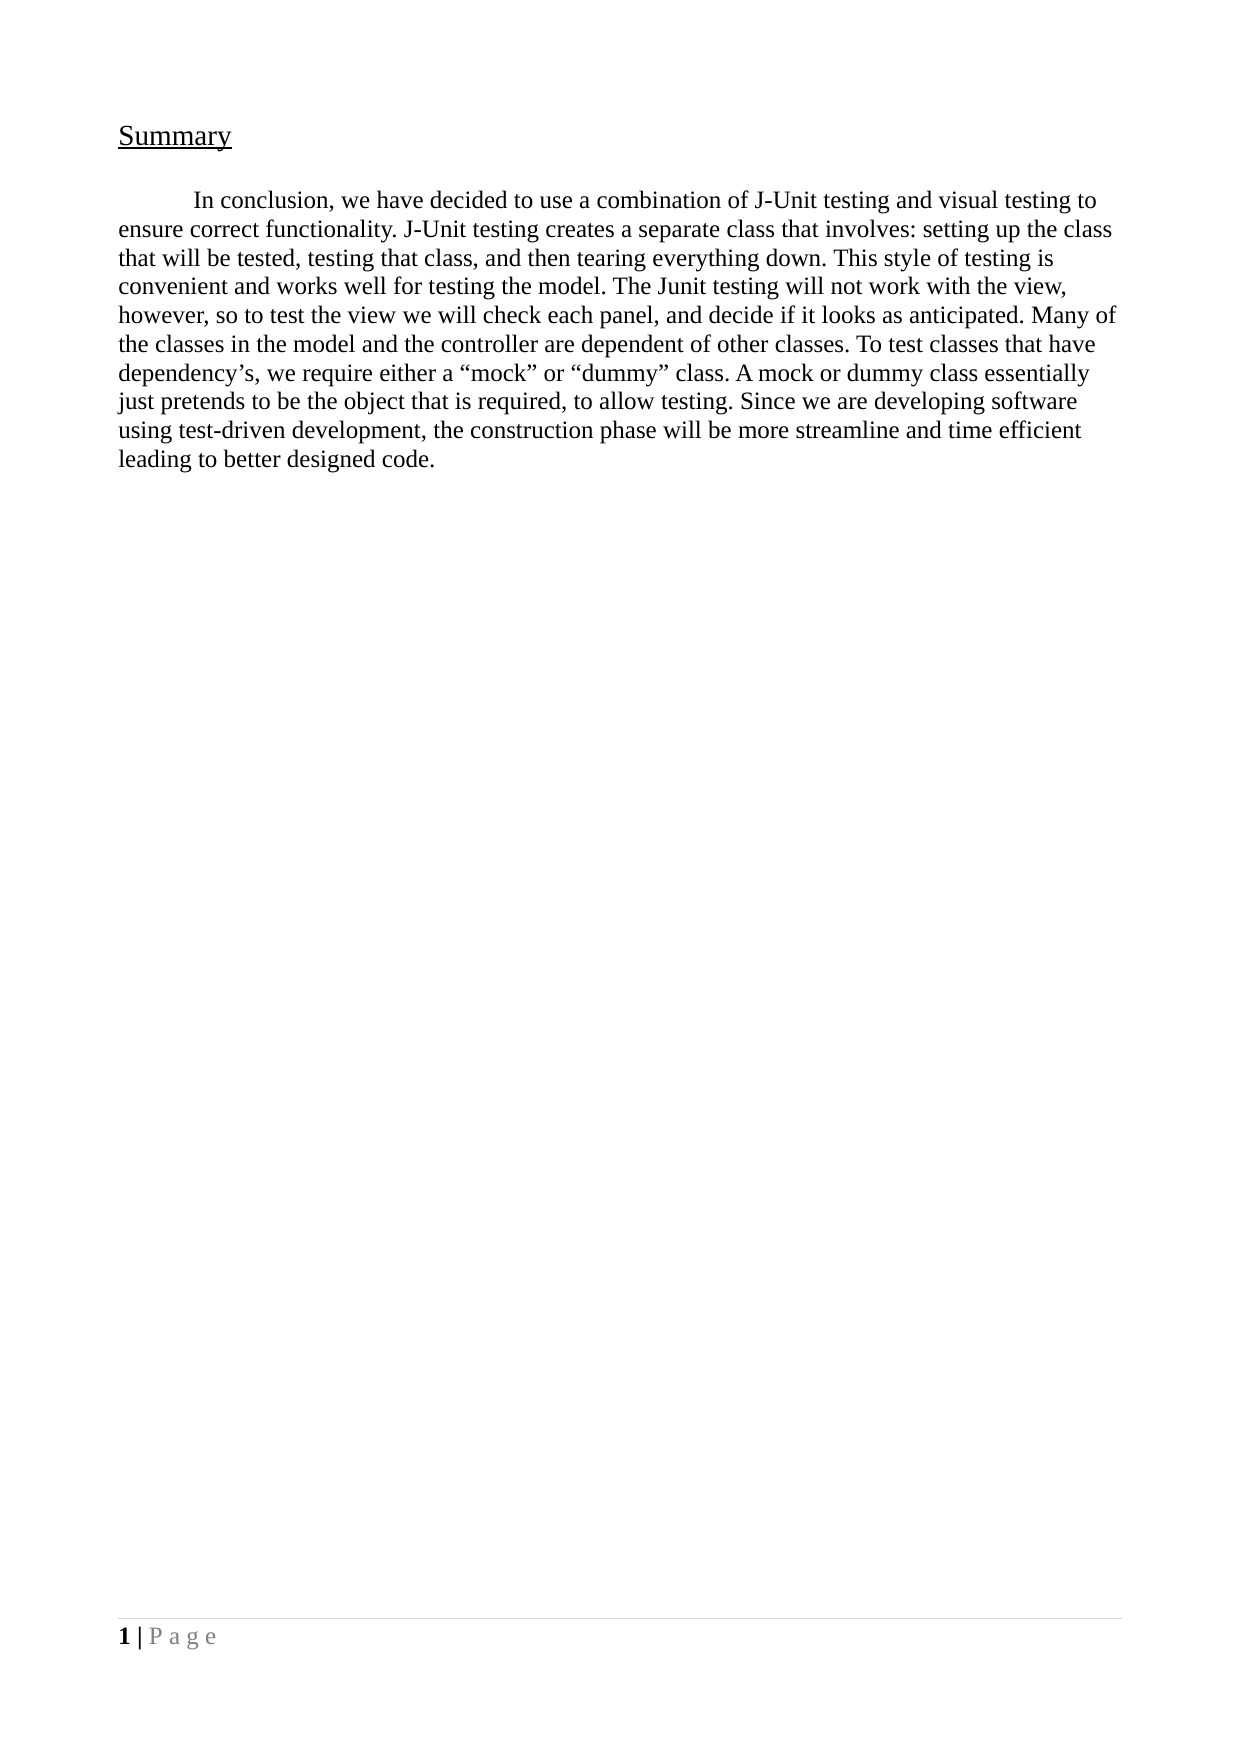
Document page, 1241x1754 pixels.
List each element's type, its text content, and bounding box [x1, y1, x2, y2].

text Summary [118, 118, 1122, 152]
text In conclusion, we have decided to use a combination of J-Unit testing and visual testing to ensure correct functionality. J-Unit testing creates a separate class that involves: setting up the class that will be tested, testing that class, and then tearing everything down. This style of testing is convenient and works well for testing the model. The Junit testing will not work with the view, however, so to test the view we will check each panel, and decide if it looks as anticipated. Many of the classes in the model and the controller are dependent of other classes. To test classes that have dependency’s, we require either a “mock” or “dummy” class. A mock or dummy class essentially just pretends to be the object that is required, to allow testing. Since we are developing software using test-driven development, the construction phase will be more streamline and time efficient leading to better designed code. [118, 185, 1122, 473]
